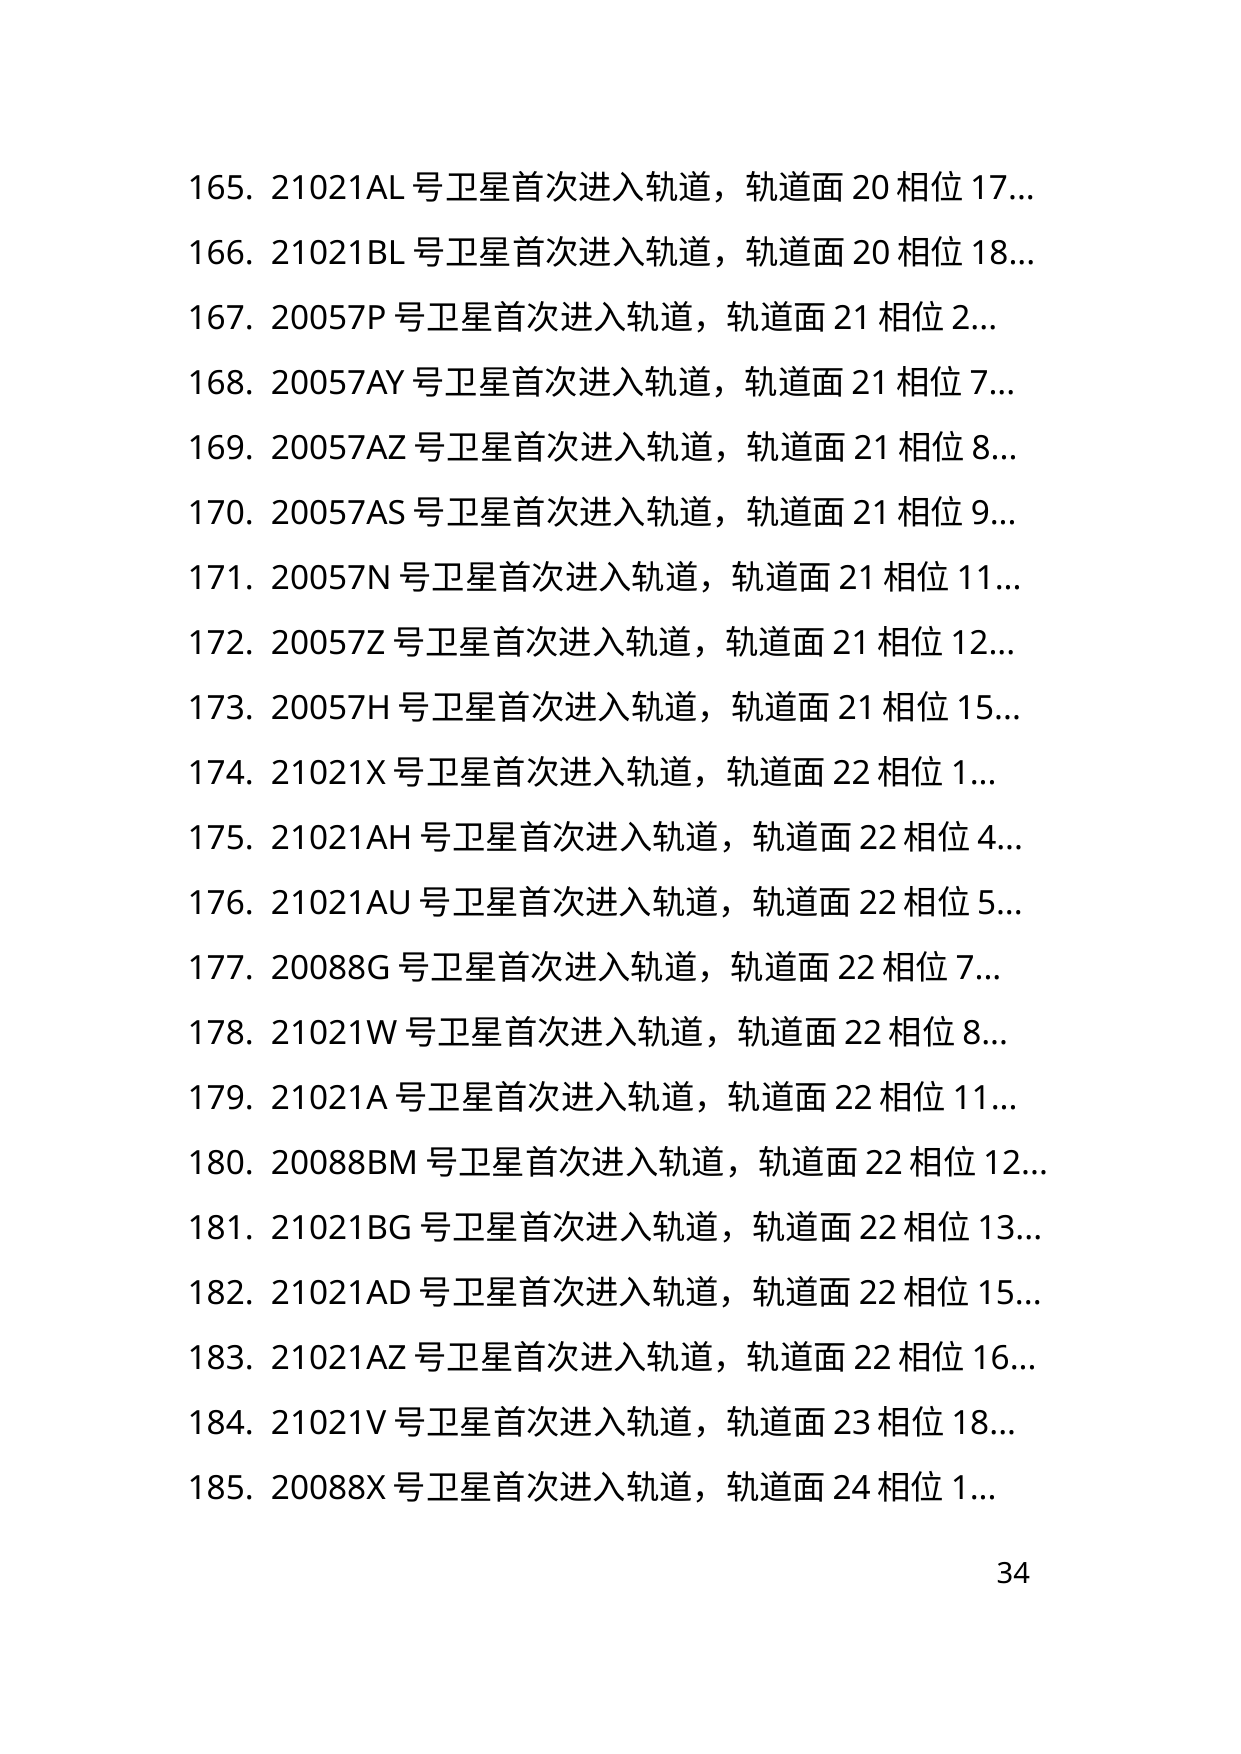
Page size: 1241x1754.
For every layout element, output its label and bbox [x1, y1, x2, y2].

text [187, 152, 1053, 1517]
